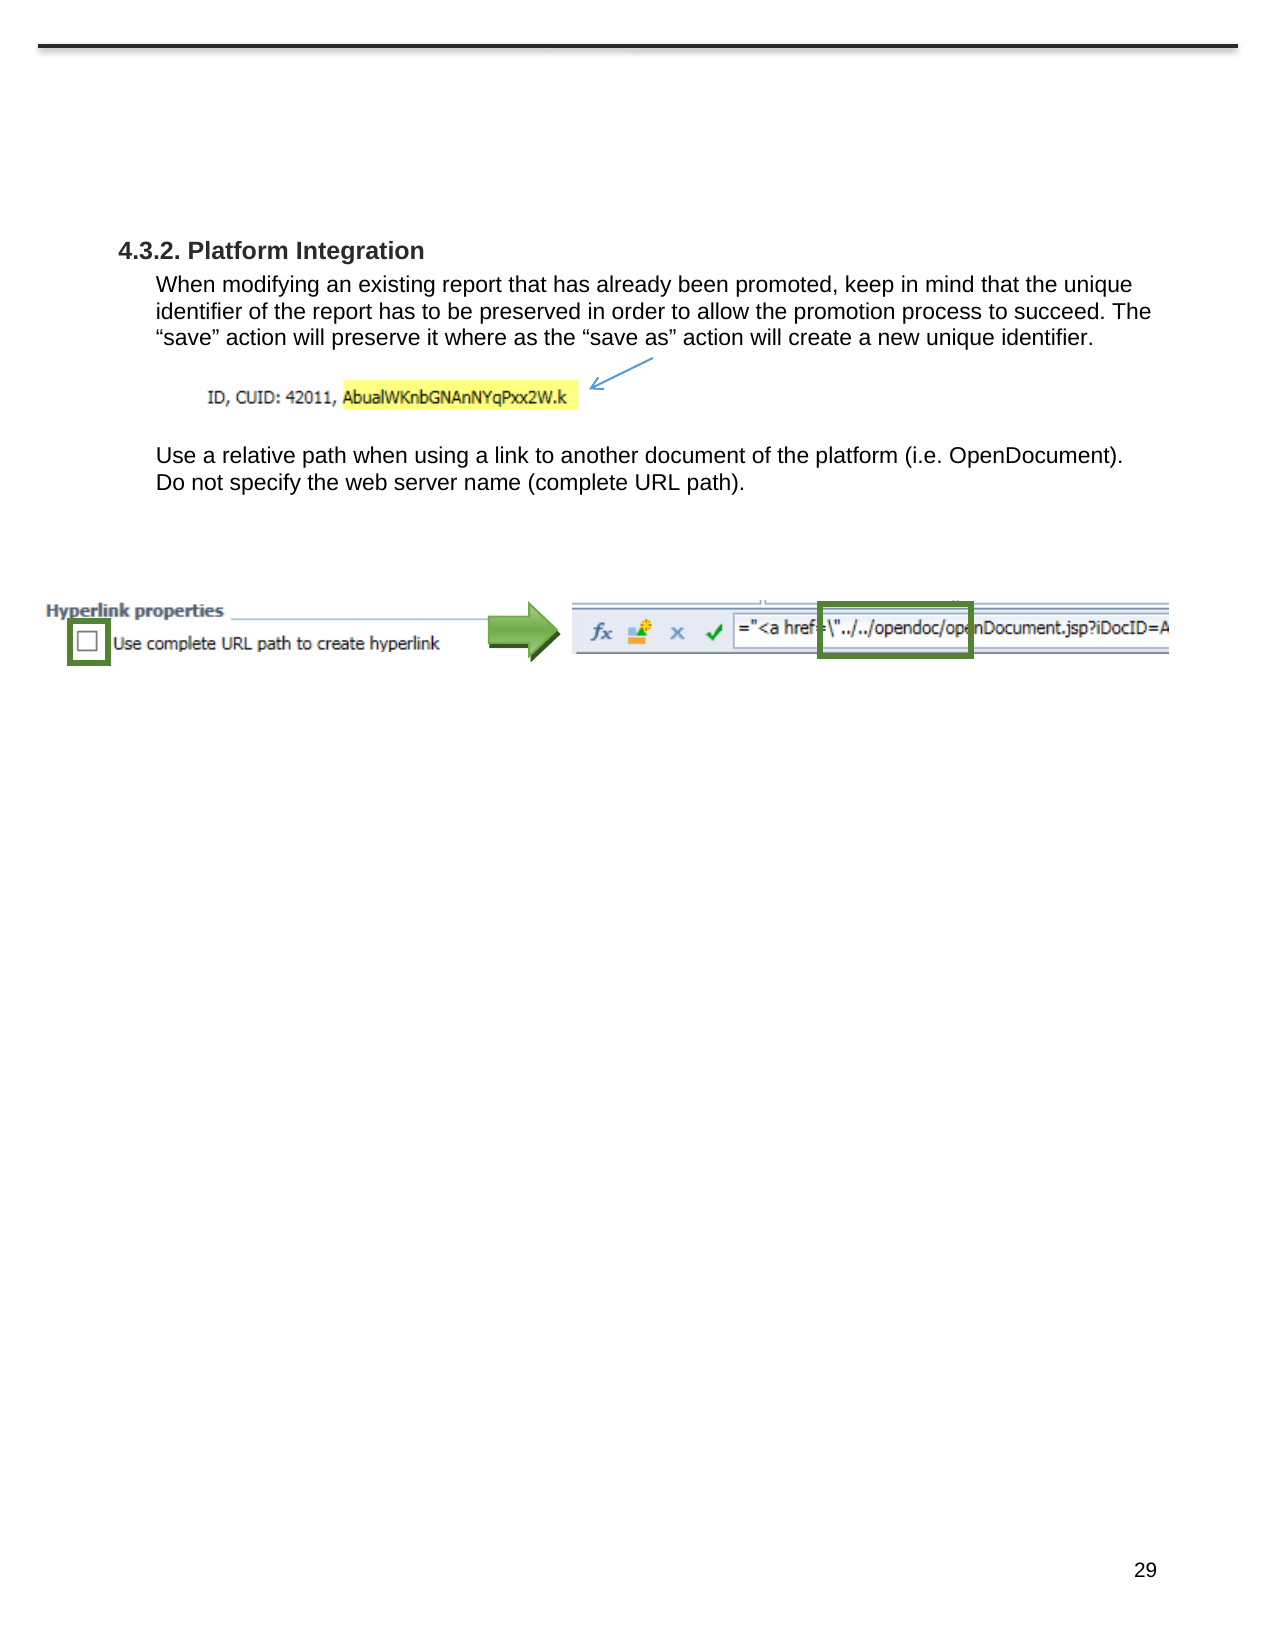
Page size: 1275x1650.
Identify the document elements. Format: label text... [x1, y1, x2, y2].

picture [73, 624, 105, 652]
picture [24, 589, 501, 652]
subtitle 4.3.2. Platform Integration [118, 236, 1157, 265]
picture [823, 607, 968, 653]
text Use a relative path when using a link to another document of the platform (i.e. OpenDocument). Do not specify the web server name (complete URL path). [156, 442, 1157, 495]
picture [155, 375, 585, 418]
picture [572, 600, 1169, 654]
text When modifying an existing report that has already been promoted, keep in mind that the unique identifier of the report has to be preserved in order to allow the promotion process to succeed. The “save” action will preserve it where as the “save as” action will create a new unique identifier. [156, 271, 1157, 350]
